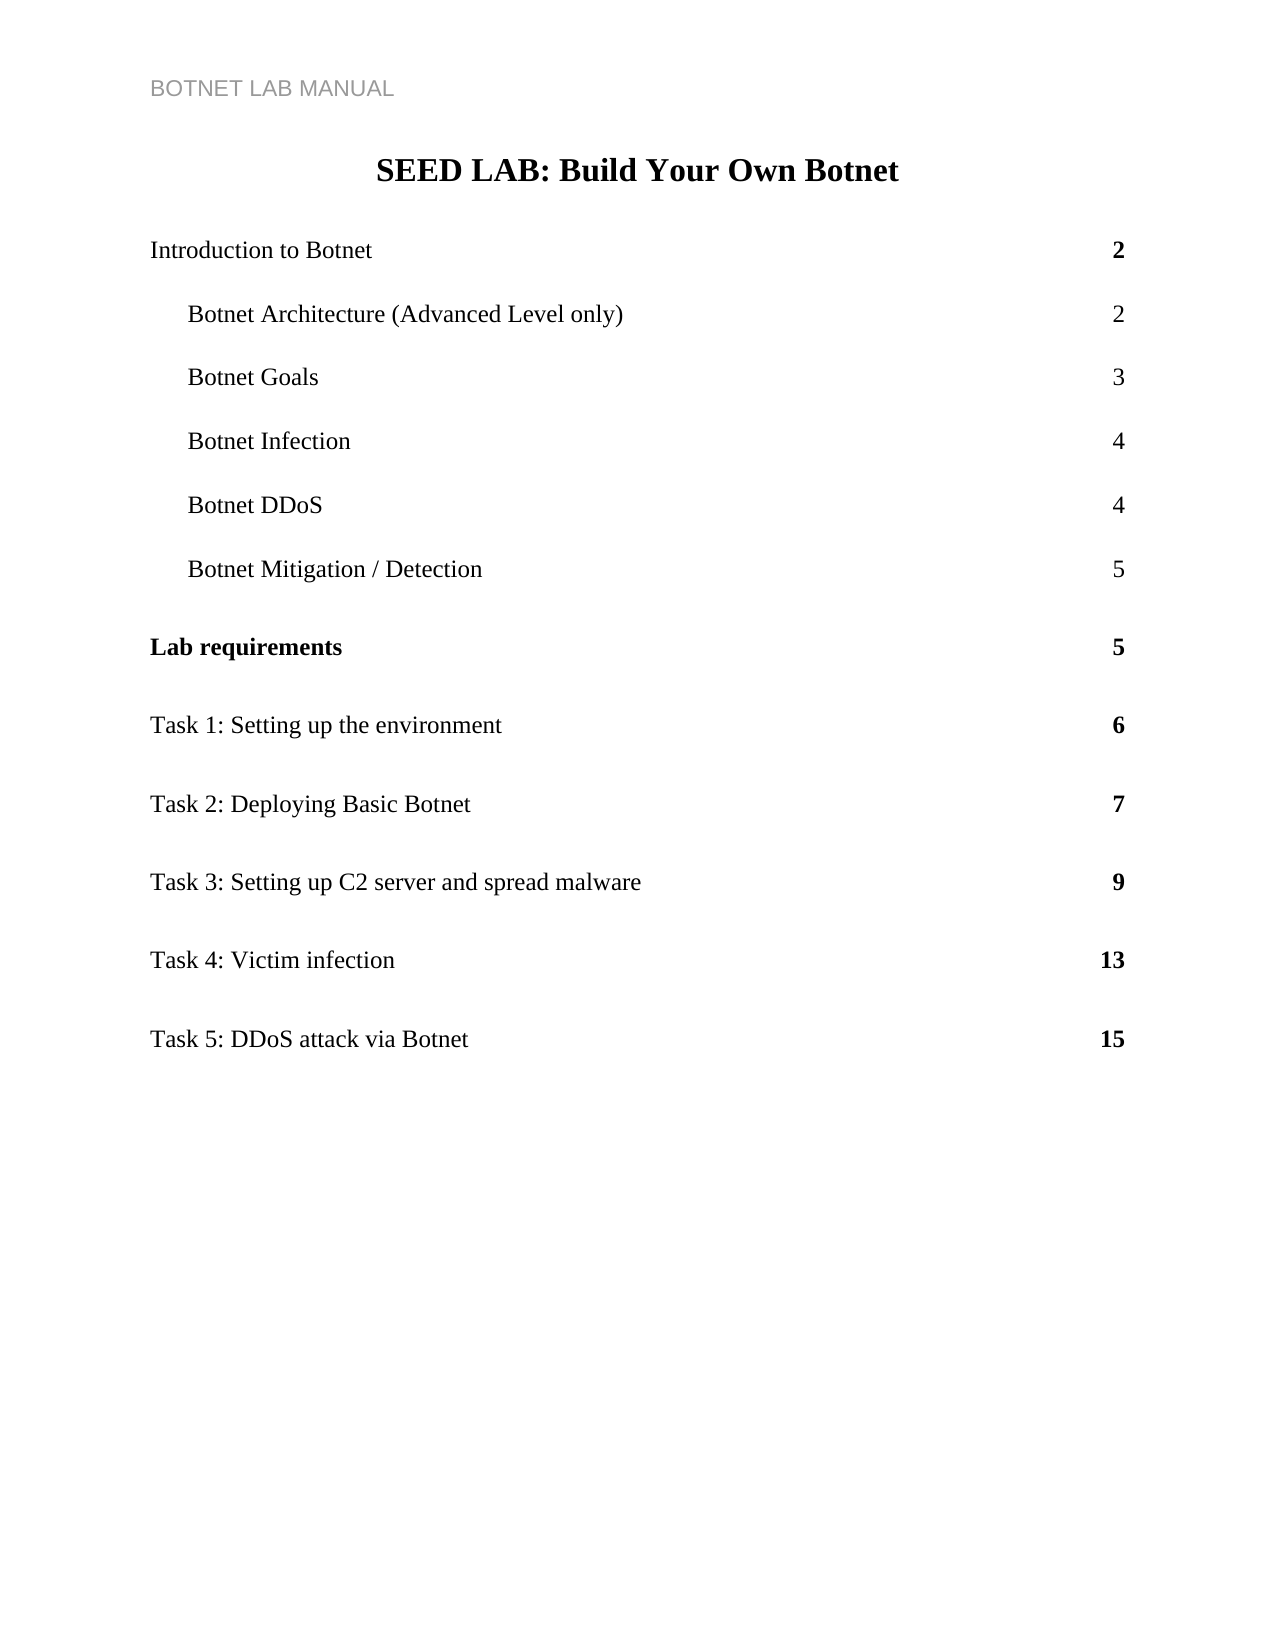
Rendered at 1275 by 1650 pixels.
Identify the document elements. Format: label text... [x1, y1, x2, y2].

title SEED LAB: Build Your Own Botnet [150, 150, 1125, 188]
